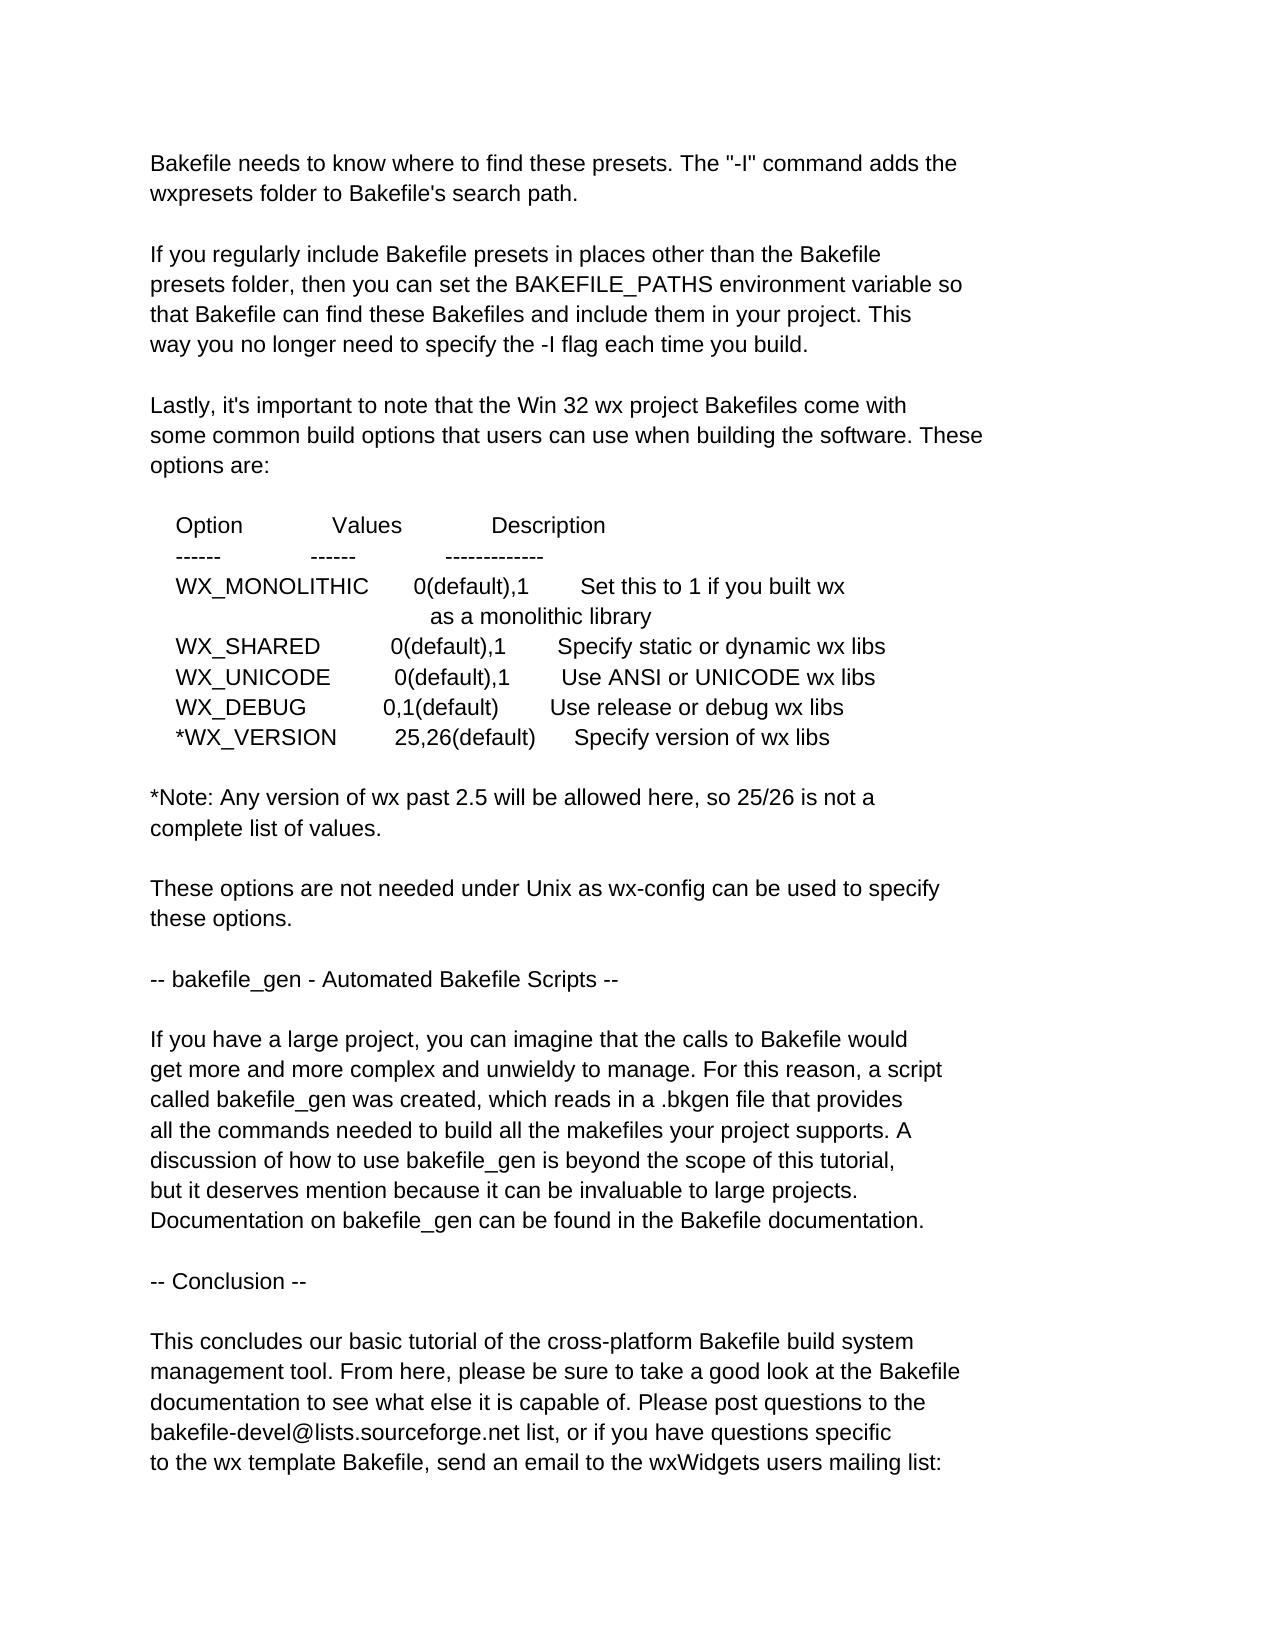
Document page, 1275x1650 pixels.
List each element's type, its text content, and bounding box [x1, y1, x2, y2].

text -- bakefile_gen - Automated Bakefile Scripts -- [150, 966, 1125, 992]
text management tool. From here, please be sure to take a good look at the Bakefile [150, 1358, 1125, 1385]
text If you regularly include Bakefile presets in places other than the Bakefile [150, 241, 1125, 267]
text to the wx template Bakefile, send an email to the wxWidgets users mailing list: [150, 1449, 1125, 1475]
text Bakefile needs to know where to find these presets. The "-I" command adds the [150, 150, 1125, 176]
text these options. [150, 905, 1125, 932]
text called bakefile_gen was created, which reads in a .bkgen file that provides [150, 1086, 1125, 1113]
text wxpresets folder to Bakefile's search path. [150, 180, 1125, 207]
text *Note: Any version of wx past 2.5 will be allowed here, so 25/26 is not a [150, 784, 1125, 811]
text documentation to see what else it is capable of. Please post questions to the [150, 1388, 1125, 1415]
text bakefile-devel@lists.sourceforge.net list, or if you have questions specific [150, 1419, 1125, 1445]
text WX_DEBUG 0,1(default) Use release or debug wx libs [150, 694, 1125, 720]
text WX_UNICODE 0(default),1 Use ANSI or UNICODE wx libs [150, 663, 1125, 690]
text Documentation on bakefile_gen can be found in the Bakefile documentation. [150, 1207, 1125, 1234]
text -- Conclusion -- [150, 1268, 1125, 1294]
text but it deserves mention because it can be invaluable to large projects. [150, 1177, 1125, 1203]
text some common build options that users can use when building the software. These [150, 422, 1125, 448]
text presets folder, then you can set the BAKEFILE_PATHS environment variable so [150, 271, 1125, 297]
text WX_SHARED 0(default),1 Specify static or dynamic wx libs [150, 633, 1125, 660]
text This concludes our basic tutorial of the cross-platform Bakefile build system [150, 1328, 1125, 1354]
text that Bakefile can find these Bakefiles and include them in your project. This [150, 301, 1125, 327]
text Option Values Description [150, 512, 1125, 539]
text Lastly, it's important to note that the Win 32 wx project Bakefiles come with [150, 392, 1125, 418]
text WX_MONOLITHIC 0(default),1 Set this to 1 if you built wx [150, 573, 1125, 599]
text options are: [150, 452, 1125, 478]
text all the commands needed to build all the makefiles your project supports. A [150, 1117, 1125, 1143]
text get more and more complex and unwieldy to manage. For this reason, a script [150, 1056, 1125, 1083]
text If you have a large project, you can imagine that the calls to Bakefile would [150, 1026, 1125, 1052]
text These options are not needed under Unix as wx-config can be used to specify [150, 875, 1125, 901]
text as a monolithic library [150, 603, 1125, 629]
text *WX_VERSION 25,26(default) Specify version of wx libs [150, 724, 1125, 750]
text way you no longer need to specify the -I flag each time you build. [150, 331, 1125, 358]
text complete list of values. [150, 814, 1125, 841]
text ------ ------ ------------- [150, 543, 1125, 569]
text discussion of how to use bakefile_gen is beyond the scope of this tutorial, [150, 1147, 1125, 1173]
